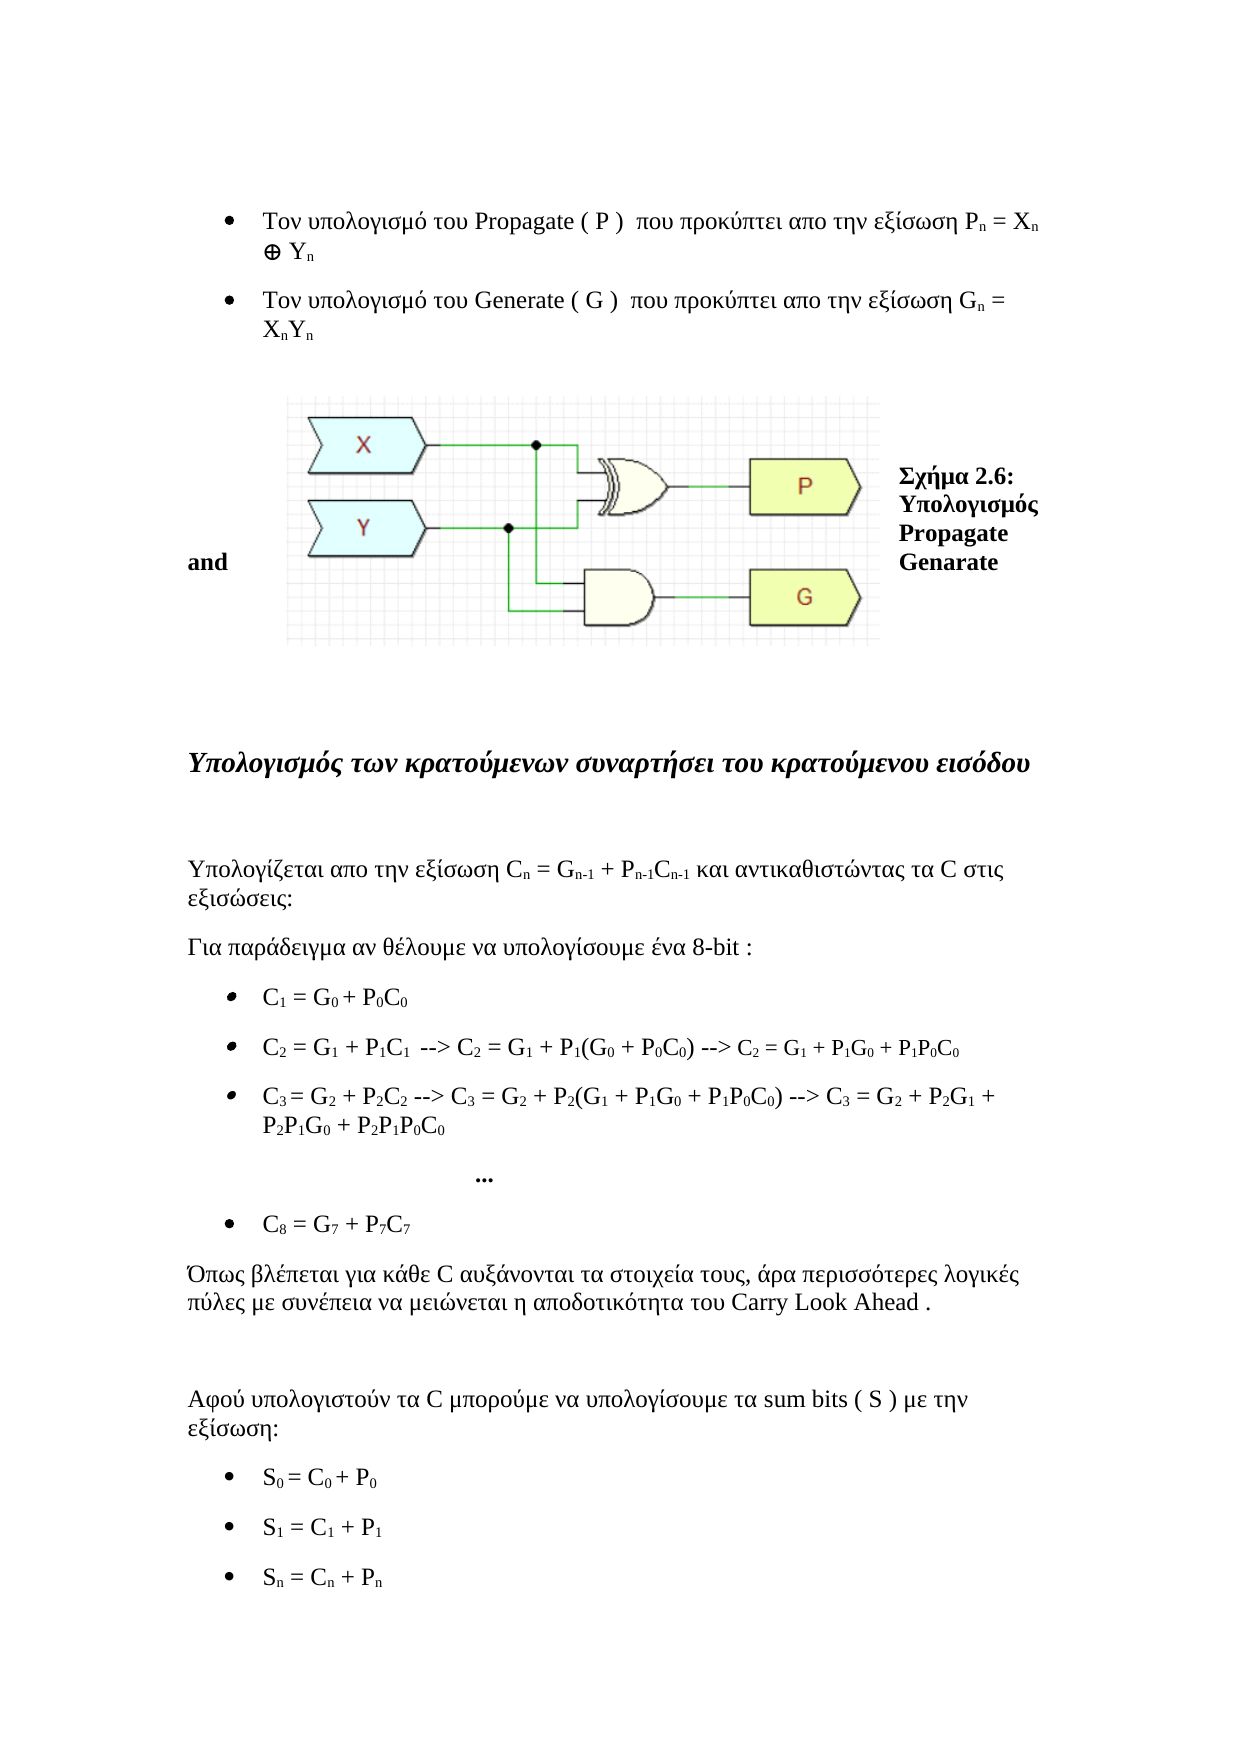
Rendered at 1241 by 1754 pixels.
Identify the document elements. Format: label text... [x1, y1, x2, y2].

list C3 = G2 + P2C2 --> C3 = G2 + P2(G1 + P1G0 + P1P0C0) --> C3 = G2 + P2G1 + P2P1G0 + P2P1P0C0 [225, 1081, 1053, 1139]
list C8 = G7 + P7C7 [225, 1209, 1053, 1238]
list S1 = C1 + P1 [225, 1512, 1053, 1541]
list Sn = Cn + Pn [225, 1562, 1053, 1590]
list Τον υπολογισμό του Propagate ( P ) που προκύπτει απο την εξίσωση Pn = Xn ⊕ Yn [225, 204, 1053, 265]
picture [286, 396, 880, 646]
text Σχήμα 2.6: Υπολογισμός Propagate and Genarate [187, 461, 286, 576]
text Σχήμα 2.6: Υπολογισμός Propagate and Genarate [880, 461, 1053, 576]
text Υπολογίζεται απο την εξίσωση Cn = Gn-1 + Pn-1Cn-1 και αντικαθιστώντας τα C στις εξισώσεις: [187, 854, 1053, 912]
list S0 = C0 + P0 [225, 1462, 1053, 1491]
list C1 = G0 + P0C0 [225, 982, 1053, 1011]
list C2 = G1 + P1C1 --> C2 = G1 + P1(G0 + P0C0) --> C2 = G1 + P1G0 + P1P0C0 [225, 1032, 1053, 1060]
text Αφού υπολογιστούν τα C μπορούμε να υπολογίσουμε τα sum bits ( S ) με την εξίσωση: [187, 1384, 1053, 1442]
text Yπολογισμός των κρατούμενων συναρτήσει του κρατούμενου εισόδου [187, 745, 1053, 779]
text ... [187, 1159, 1053, 1188]
text Όπως βλέπεται για κάθε C αυξάνονται τα στοιχεία τους, άρα περισσότερες λογικές πύλες με συνέπεια να μειώνεται η αποδοτικότητα του Carry Look Ahead . [187, 1259, 1053, 1316]
text Για παράδειγμα αν θέλουμε να υπολογίσουμε ένα 8-bit : [187, 932, 1053, 961]
list Τον υπολογισμό του Generate ( G ) που προκύπτει απο την εξίσωση Gn = XnYn [225, 286, 1053, 343]
